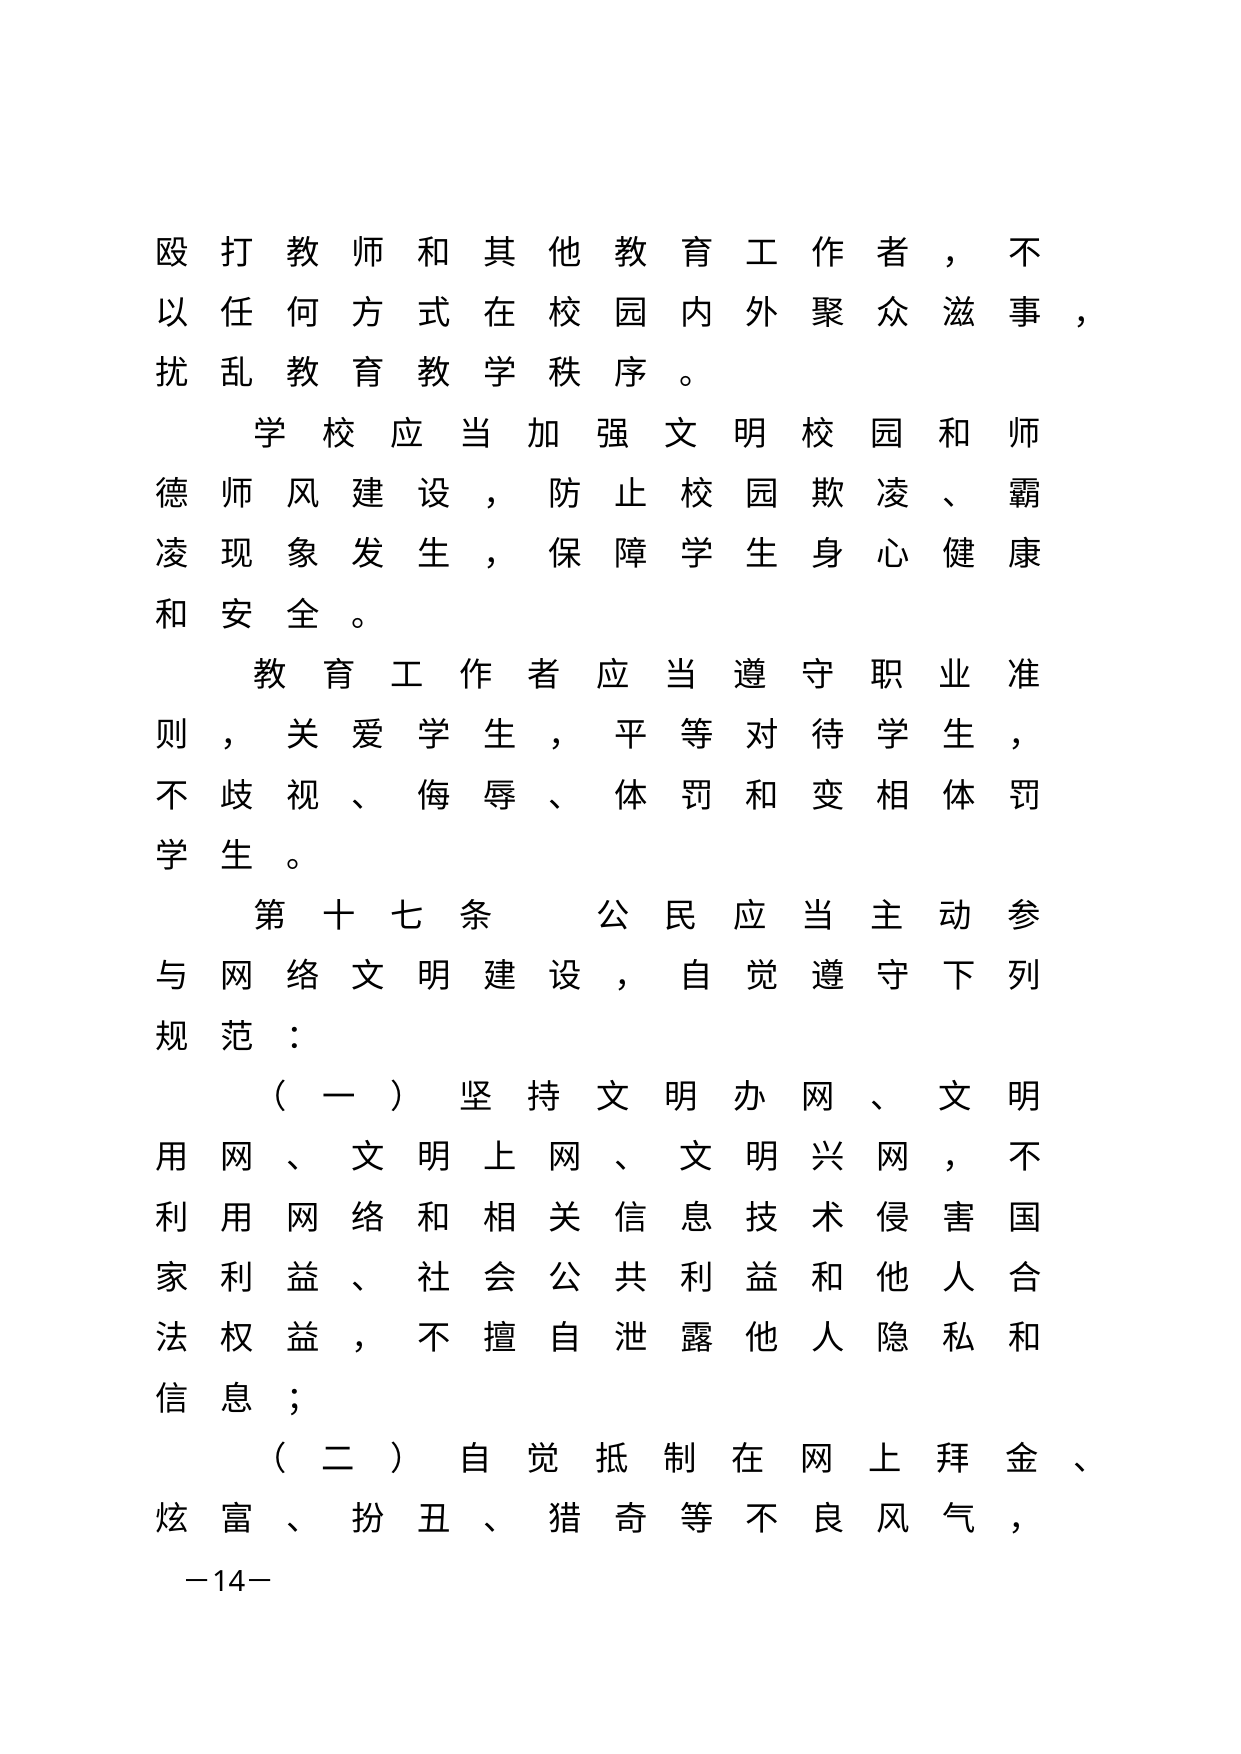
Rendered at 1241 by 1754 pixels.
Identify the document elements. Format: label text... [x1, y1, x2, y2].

text 第十六条 公民应当自觉维护校园环境和爱护教育教学设施，不以任何方式侮辱、谩骂、威胁、殴打教师和其他教育工作者，不以任何方式在校园内外聚众滋事，扰乱教育教学秩序。 [155, 219, 1073, 400]
text （一）坚持文明办网、文明用网、文明上网、文明兴网，不利用网络和相关信息技术侵害国家利益、社会公共利益和他人合法权益，不擅自泄露他人隐私和信息； [155, 1064, 1073, 1426]
text 第十七条 公民应当主动参与网络文明建设，自觉遵守下列规范： [155, 883, 1073, 1064]
text 教育工作者应当遵守职业准则，关爱学生，平等对待学生，不歧视、侮辱、体罚和变相体罚学生。 [155, 642, 1073, 883]
text 学校应当加强文明校园和师德师风建设，防止校园欺凌、霸凌现象发生，保障学生身心健康和安全。 [155, 400, 1073, 642]
text （二）自觉抵制在网上拜金、炫富、扮丑、猎奇等不良风气，积极举报互联网违法和不良信息； [155, 1426, 1073, 1546]
